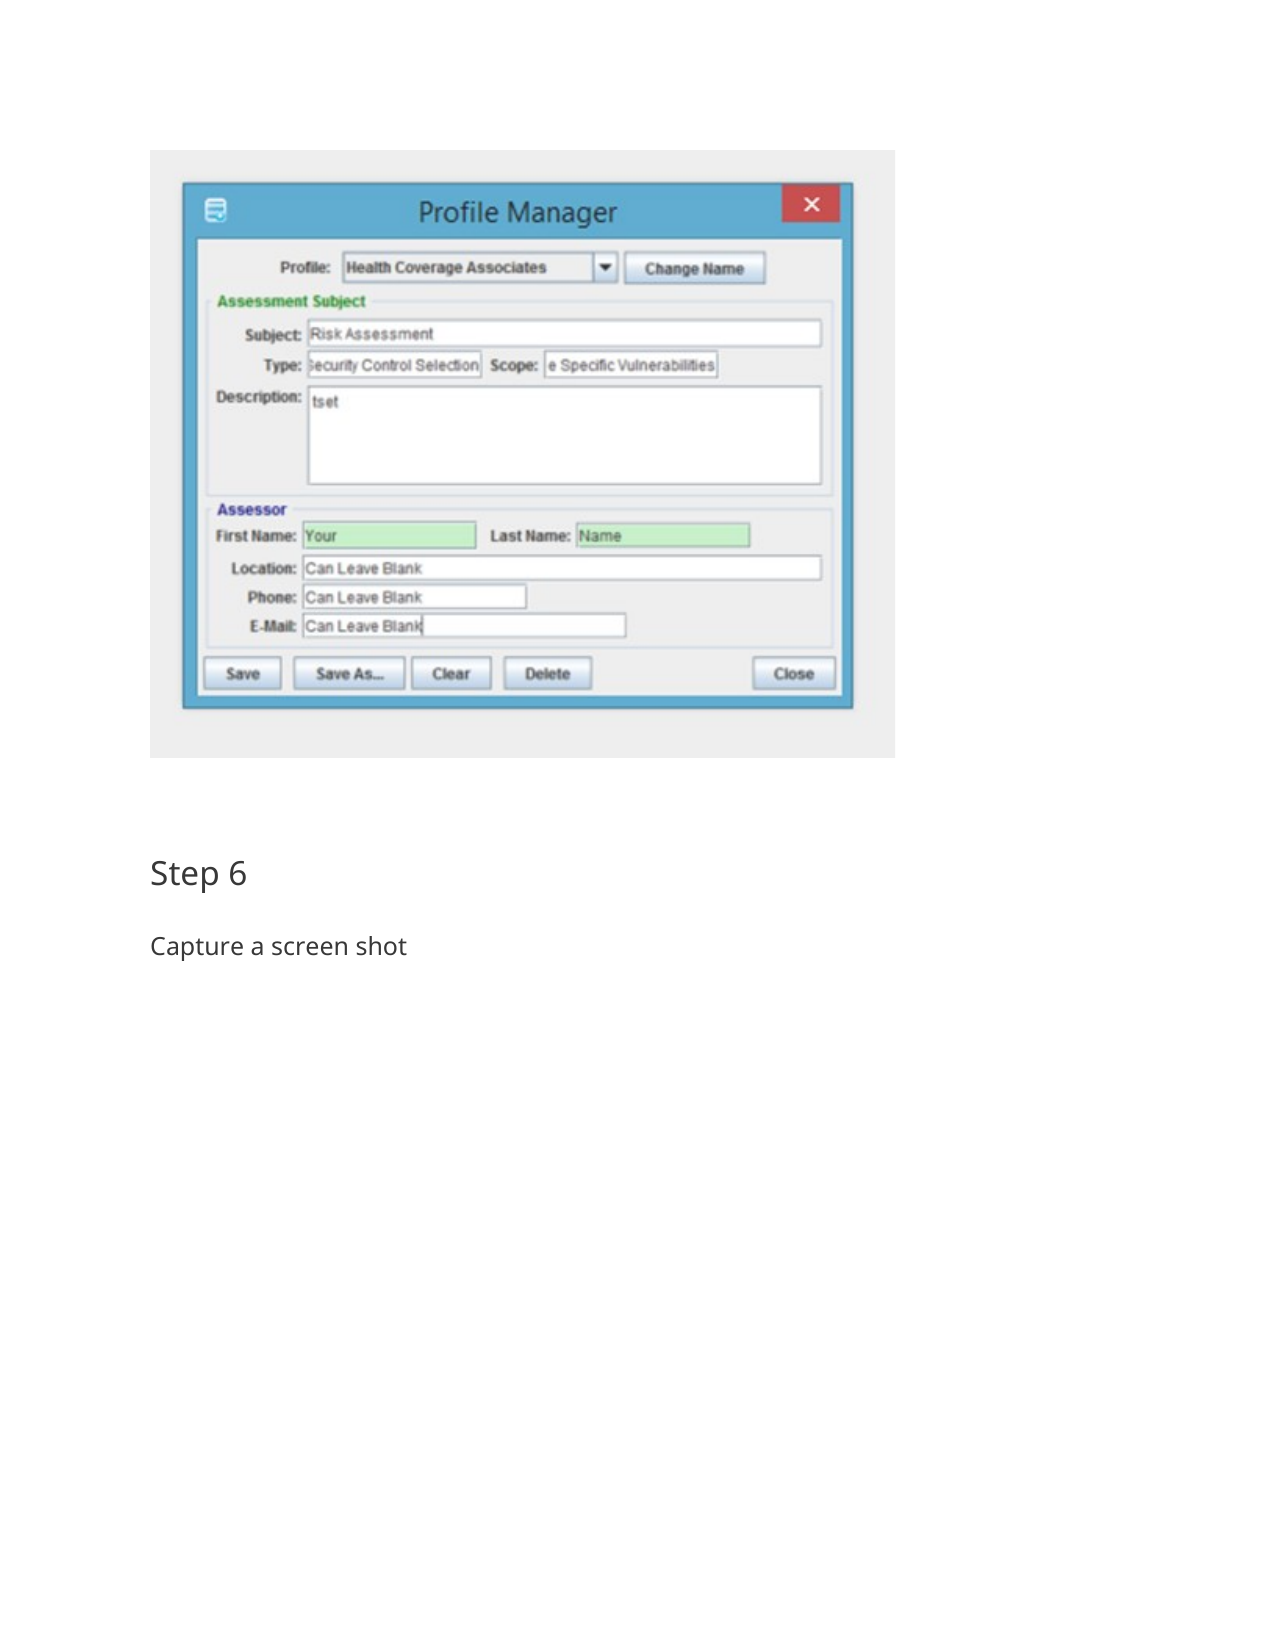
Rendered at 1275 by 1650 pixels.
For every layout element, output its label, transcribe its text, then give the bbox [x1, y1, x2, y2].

text Capture a screen shot [150, 928, 1125, 962]
subtitle Step 6 [150, 850, 1125, 896]
picture [150, 150, 896, 758]
